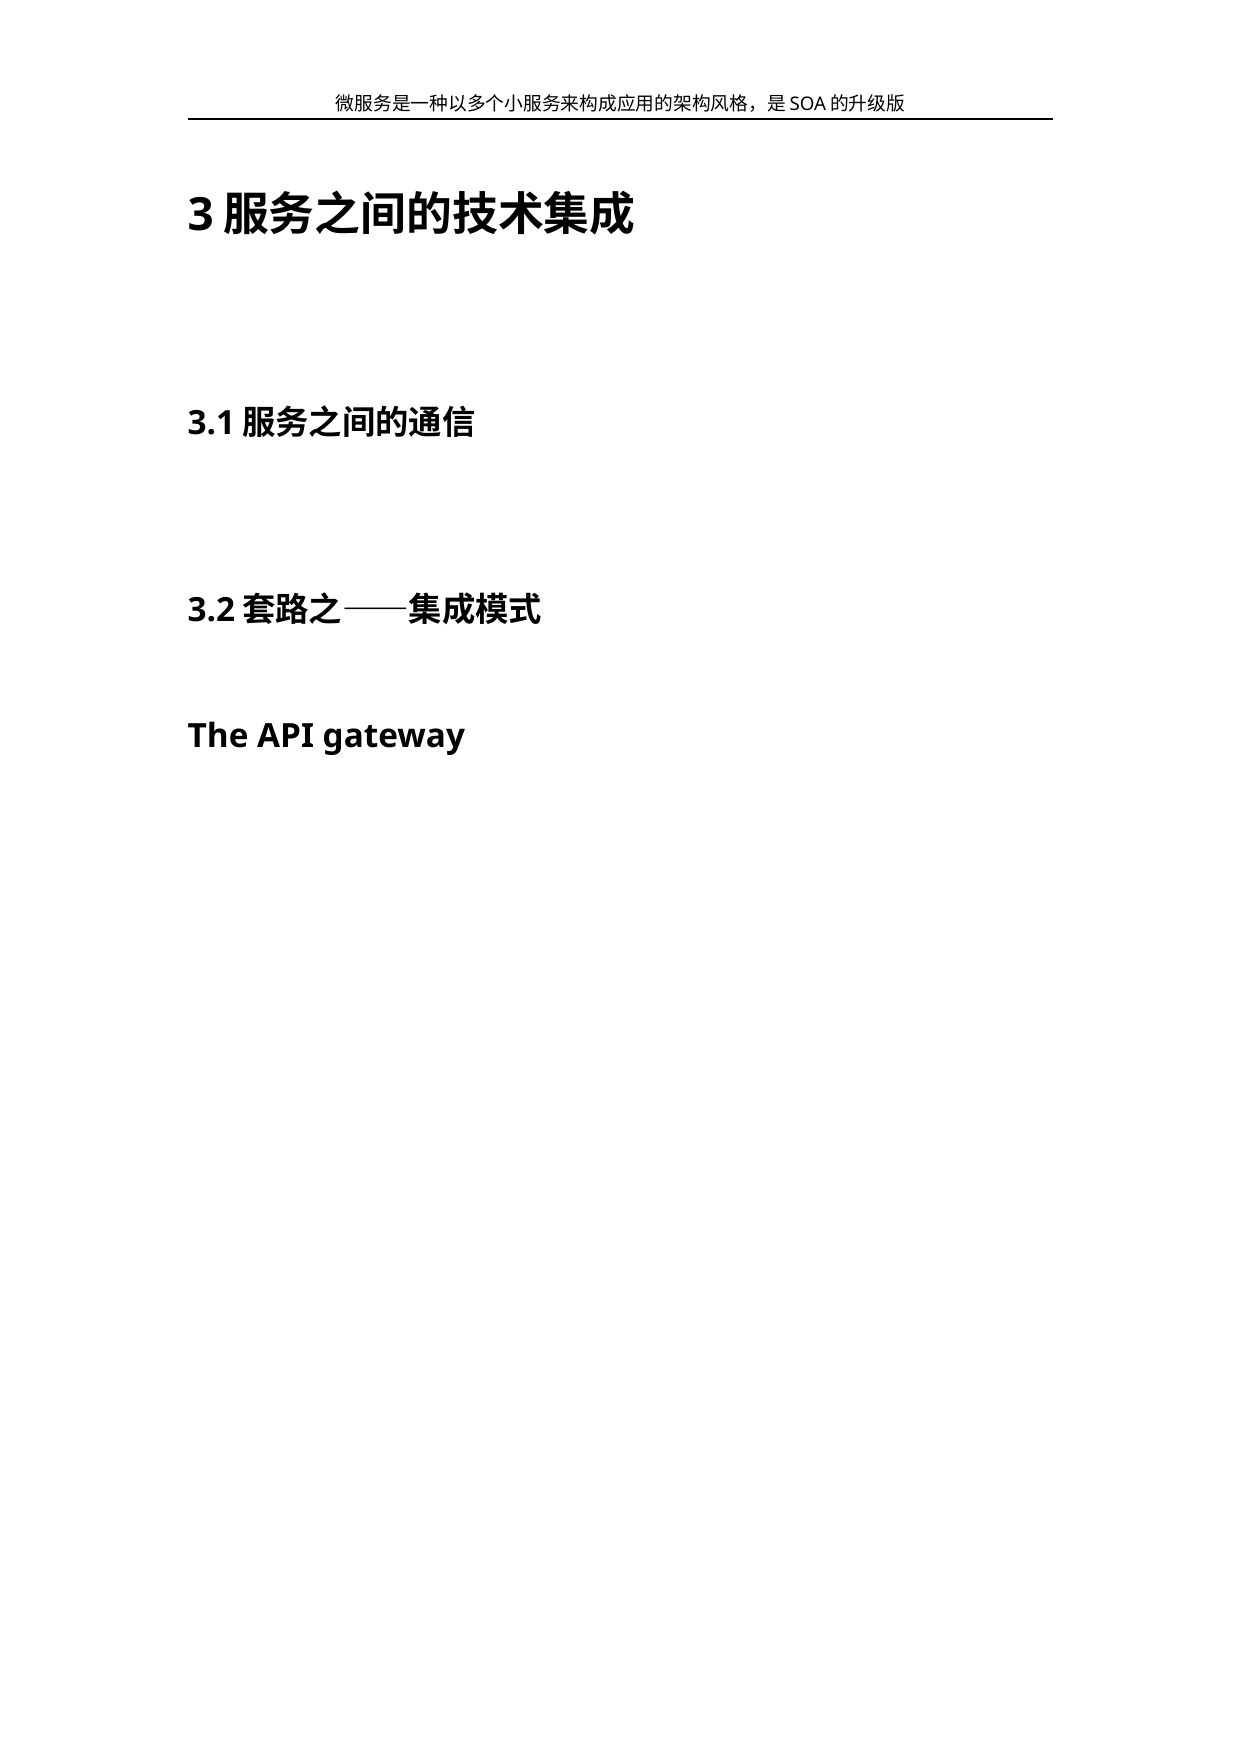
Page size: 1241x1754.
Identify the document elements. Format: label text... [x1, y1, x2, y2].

subtitle 3服务之间的技术集成 [187, 162, 1053, 259]
subtitle 3.2套路之——集成模式 [187, 574, 1053, 639]
subtitle The API gateway [187, 702, 1053, 767]
subtitle 3.1服务之间的通信 [187, 388, 1053, 453]
